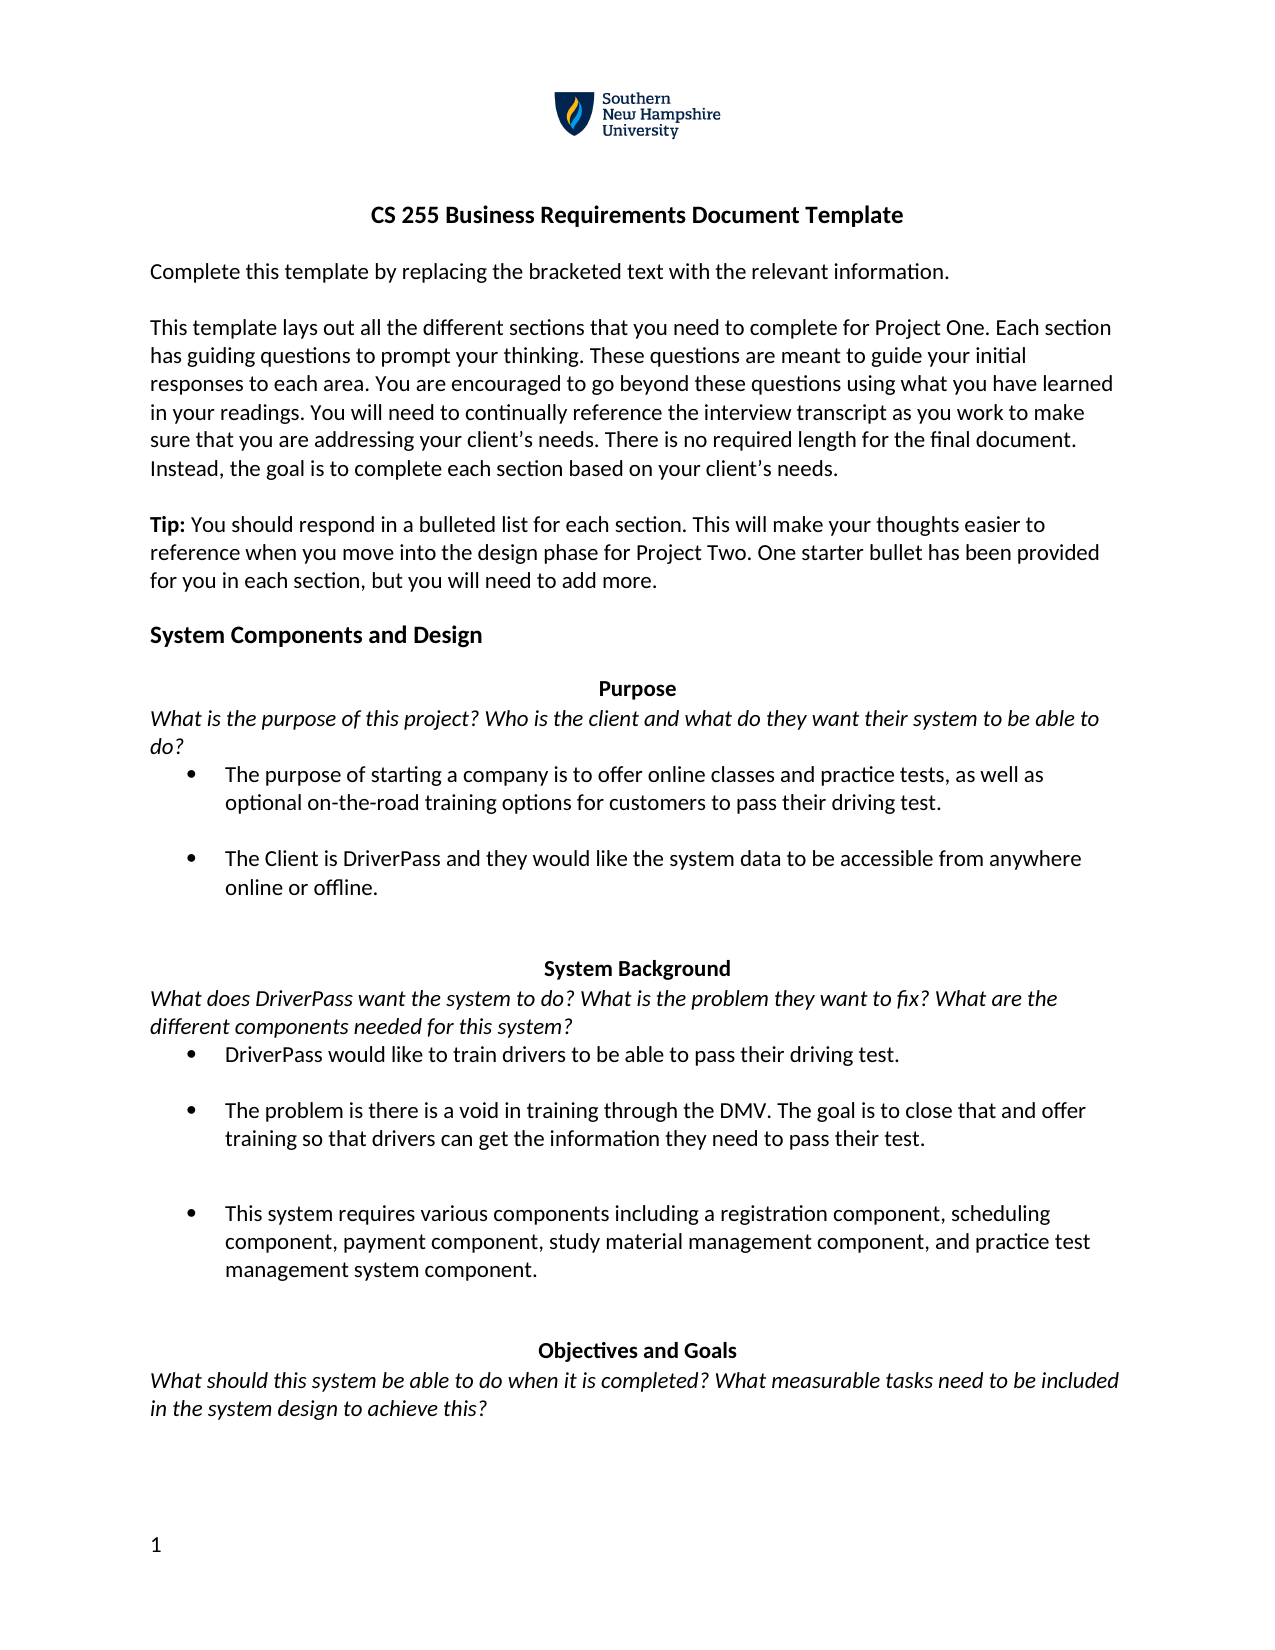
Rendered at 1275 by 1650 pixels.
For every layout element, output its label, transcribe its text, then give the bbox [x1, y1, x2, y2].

subtitle System Background [150, 954, 1125, 982]
list The Client is DriverPass and they would like the system data to be accessible from anywhere online or offline. [187, 844, 1125, 901]
picture [546, 75, 729, 154]
subtitle CS 255 Business Requirements Document Template [150, 199, 1125, 229]
text Tip: You should respond in a bulleted list for each section. This will make your thoughts easier to reference when you move into the design phase for Project Two. One starter bullet has been provided for you in each section, but you will need to add more. [150, 510, 1125, 594]
list This system requires various components including a registration component, scheduling component, payment component, study material management component, and practice test management system component. [187, 1199, 1125, 1283]
subtitle System Components and Design [150, 619, 1125, 649]
text What does DriverPass want the system to do? What is the problem they want to fix? What are the different components needed for this system? [150, 984, 1125, 1040]
text This template lays out all the different sections that you need to complete for Project One. Each section has guiding questions to prompt your thinking. These questions are meant to guide your initial responses to each area. You are encouraged to go beyond these questions using what you have learned in your readings. You will need to continually reference the interview transcript as you work to make sure that you are addressing your client’s needs. There is no required length for the final document. Instead, the goal is to complete each section based on your client’s needs. [150, 313, 1125, 482]
subtitle Purpose [150, 674, 1125, 702]
list DriverPass would like to train drivers to be able to pass their driving test. [187, 1040, 1125, 1068]
text What should this system be able to do when it is completed? What measurable tasks need to be included in the system design to achieve this? [150, 1366, 1125, 1422]
list The problem is there is a void in training through the DMV. The goal is to close that and offer training so that drivers can get the information they need to pass their test. [187, 1096, 1125, 1152]
list The purpose of starting a company is to offer online classes and practice tests, as well as optional on-the-road training options for customers to pass their driving test. [187, 761, 1125, 817]
subtitle Objectives and Goals [150, 1336, 1125, 1364]
text Complete this template by replacing the bracketed text with the relevant information. [150, 257, 1125, 286]
text What is the purpose of this project? Who is the client and what do they want their system to be able to do? [150, 704, 1125, 761]
